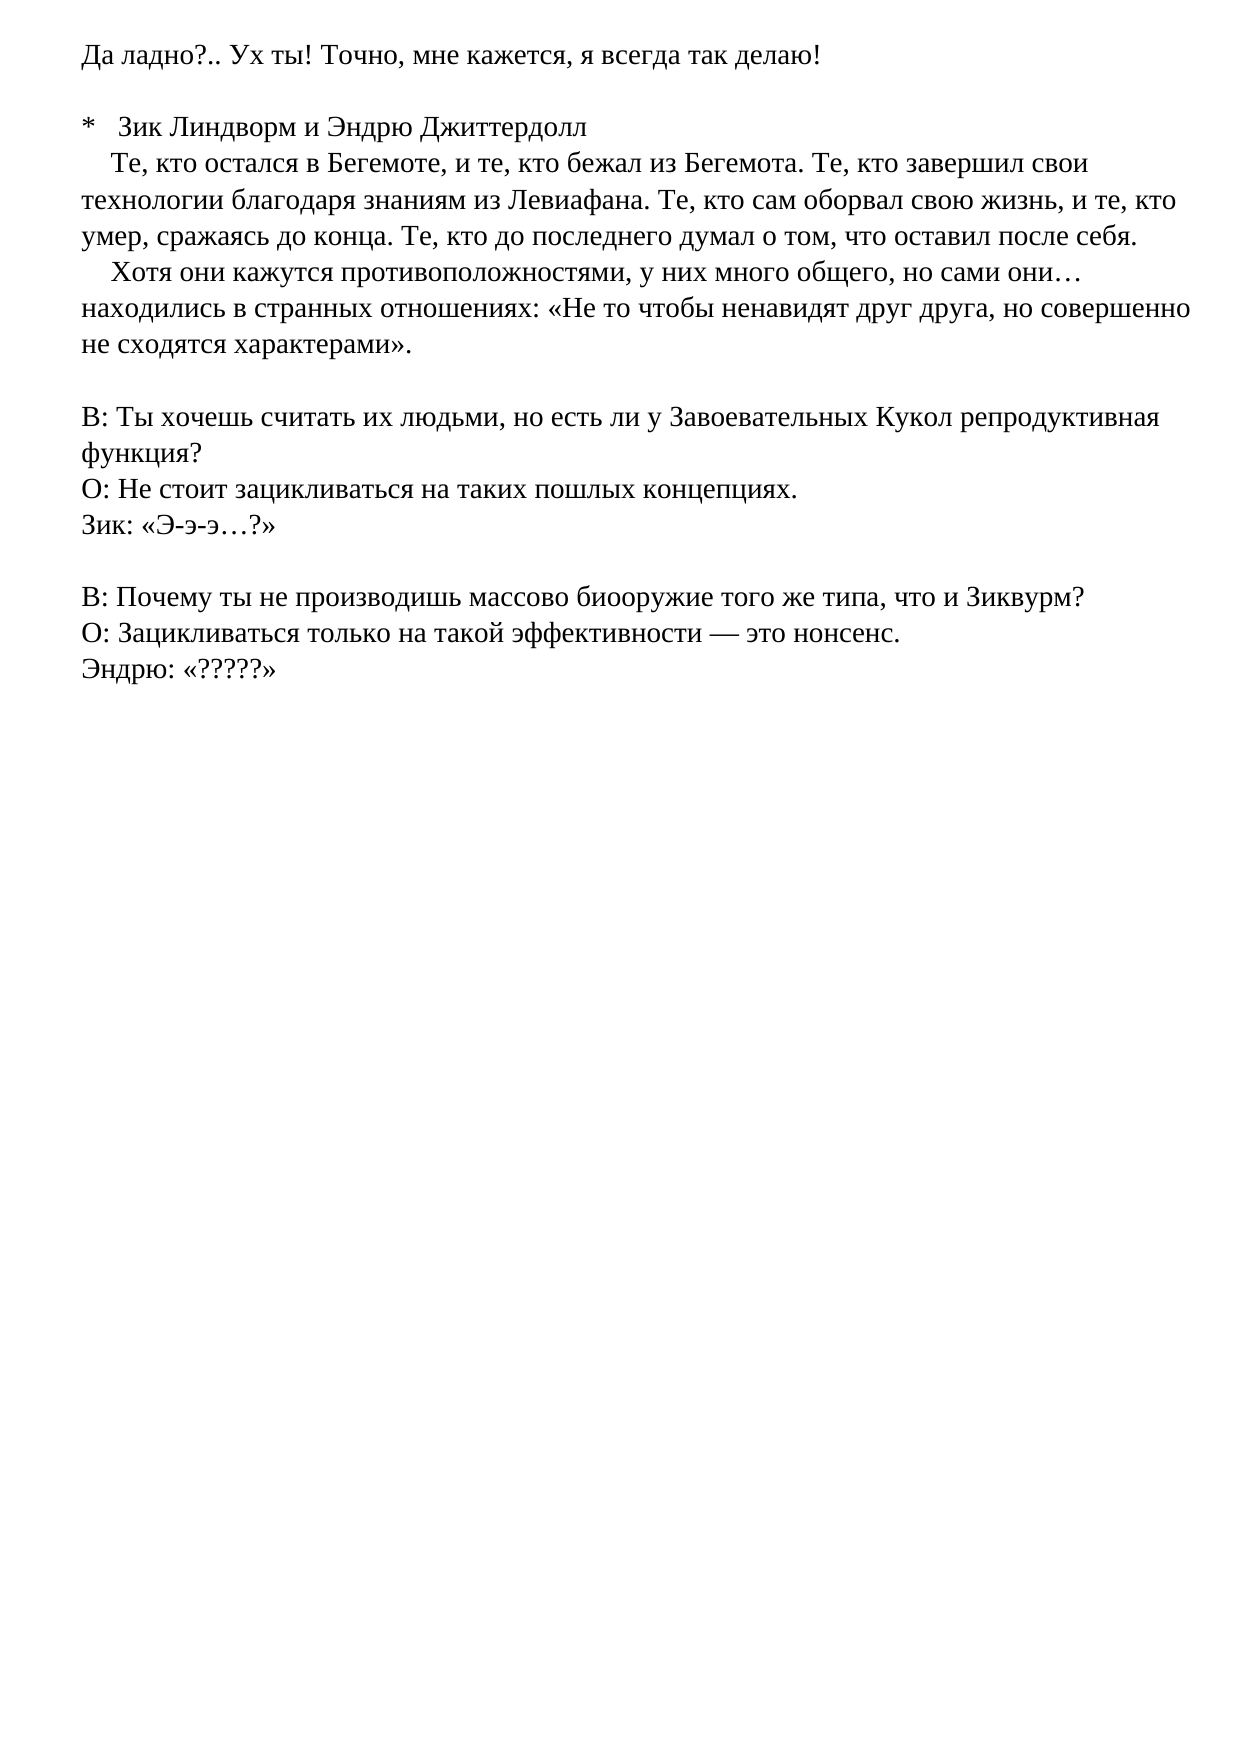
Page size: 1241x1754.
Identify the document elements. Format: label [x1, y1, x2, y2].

text [81, 37, 1215, 757]
